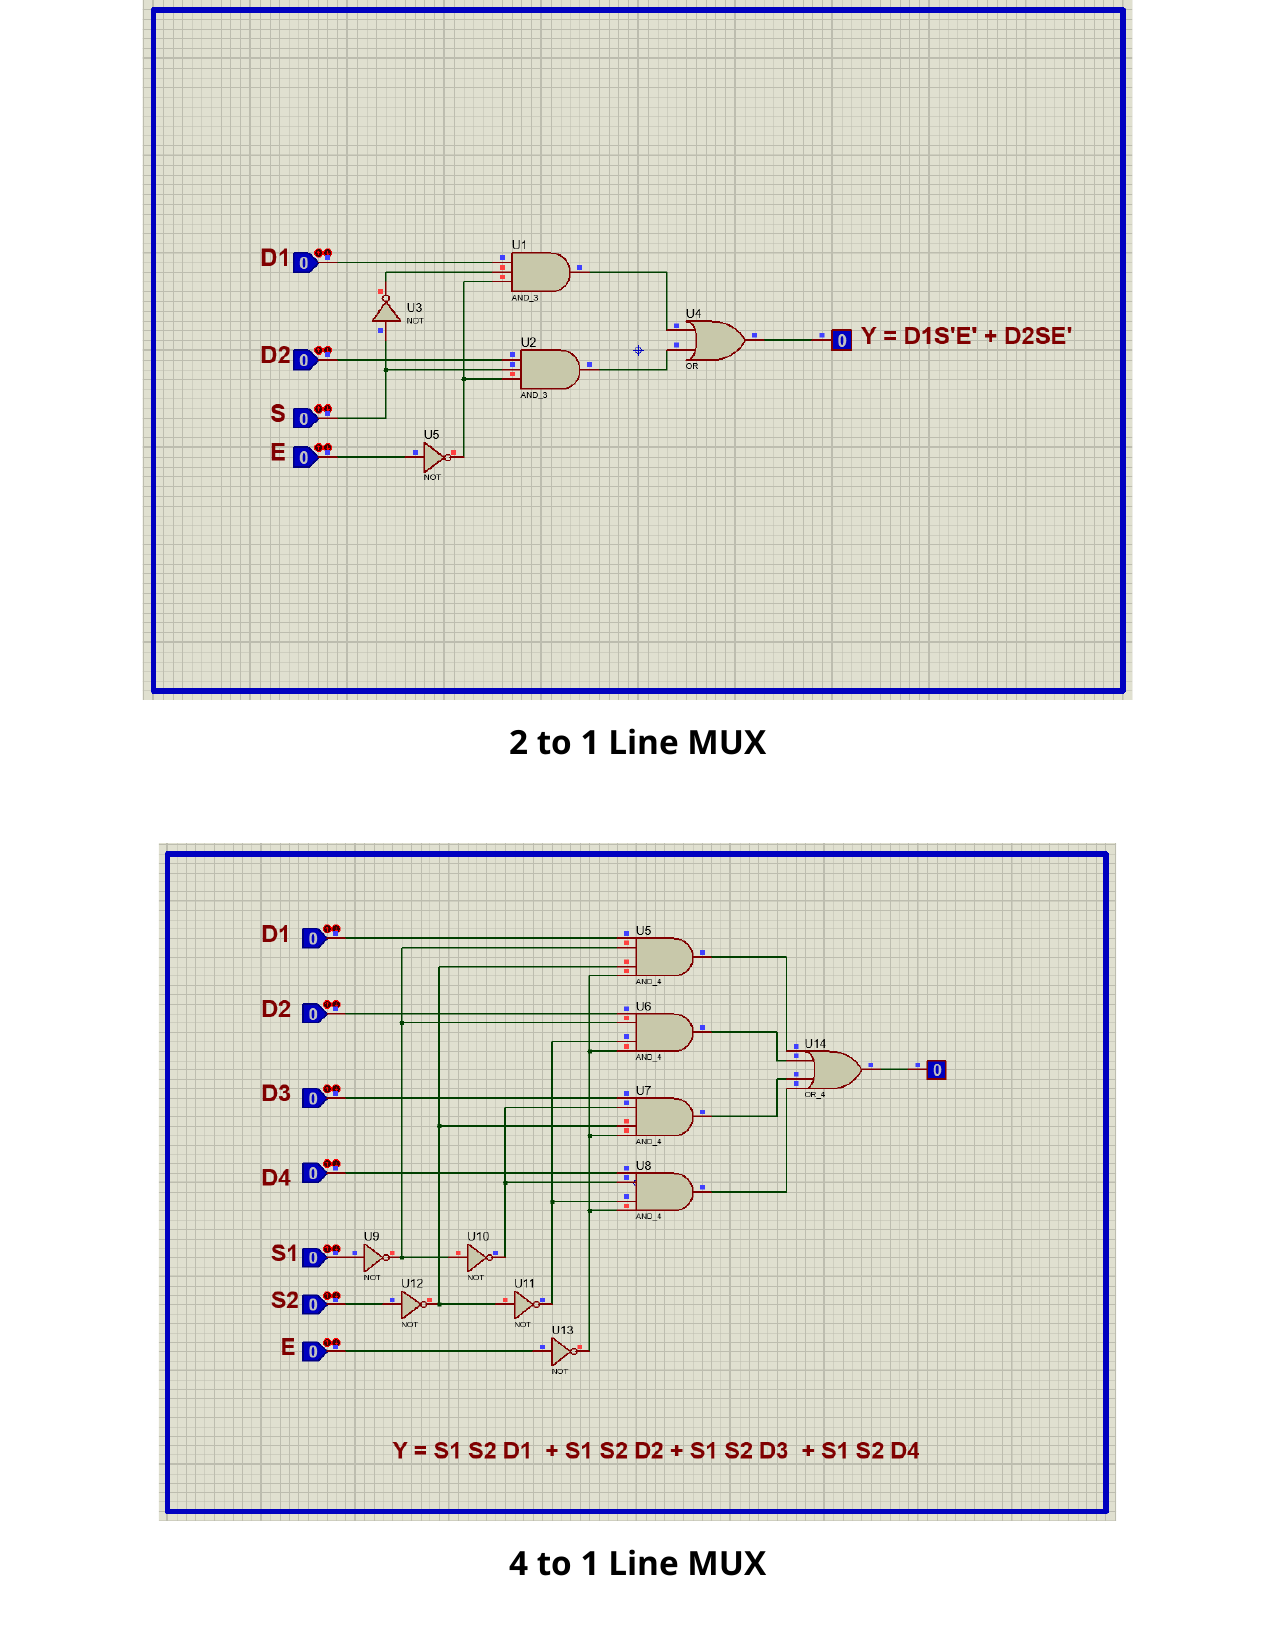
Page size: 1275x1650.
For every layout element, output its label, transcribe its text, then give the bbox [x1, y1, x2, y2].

picture [158, 843, 1117, 1521]
picture [142, 0, 1133, 700]
text 2 to 1 Line MUX [0, 719, 1275, 764]
text 4 to 1 Line MUX [0, 1540, 1275, 1585]
